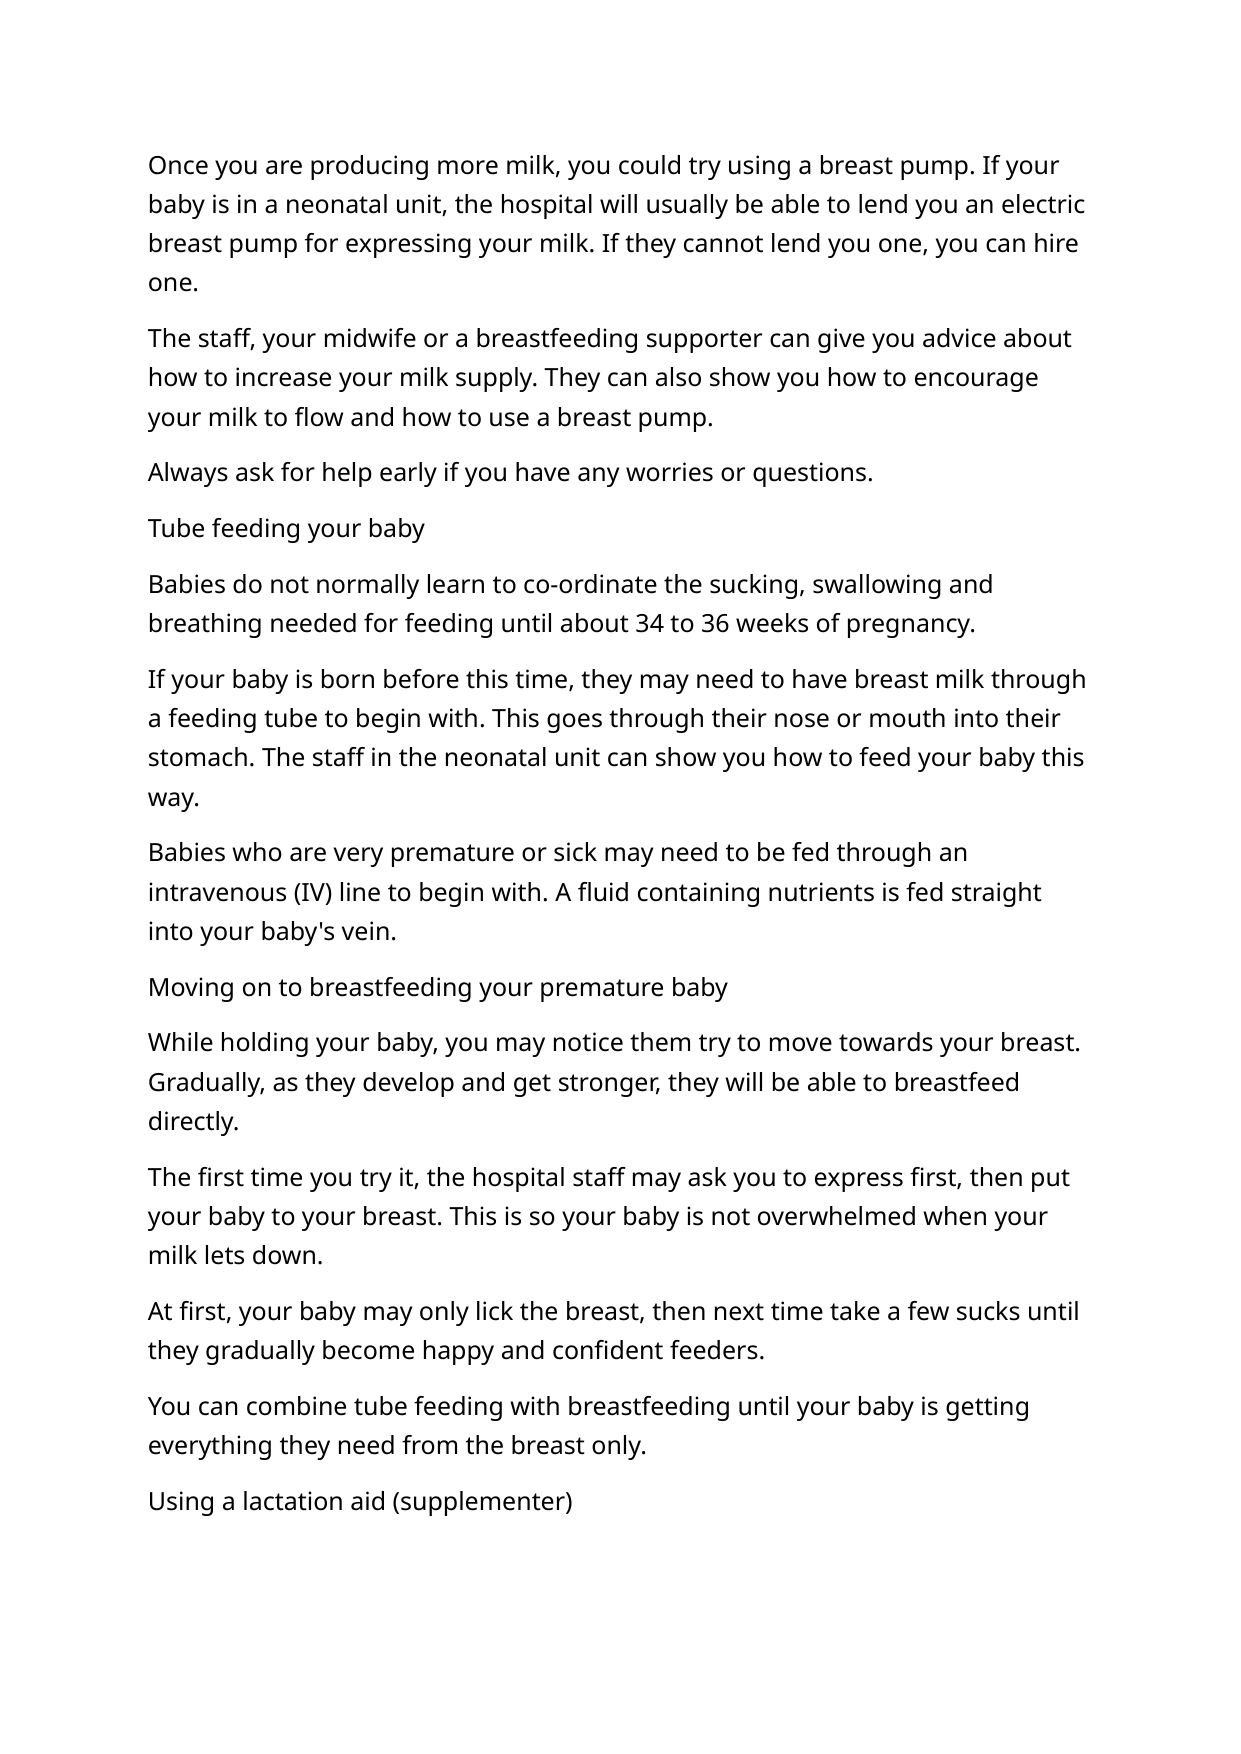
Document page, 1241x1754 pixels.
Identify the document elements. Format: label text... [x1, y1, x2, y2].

text Always ask for help early if you have any worries or questions. [148, 455, 1093, 489]
text Babies do not normally learn to co-ordinate the sucking, swallowing and breathing needed for feeding until about 34 to 36 weeks of pregnancy. [148, 567, 1093, 640]
text Tube feeding your baby [148, 511, 1093, 545]
text The first time you try it, the hospital staff may ask you to express first, then put your baby to your breast. This is so your baby is not overwhelmed when your milk lets down. [148, 1159, 1093, 1272]
text If your baby is born before this time, they may need to have breast milk through a feeding tube to begin with. This goes through their nose or mouth into their stomach. The staff in the neonatal unit can show you how to feed your baby this way. [148, 662, 1093, 813]
text The staff, your midwife or a breastfeeding supporter can give you advice about how to increase your milk supply. They can also show you how to encourage your milk to flow and how to use a breast pump. [148, 321, 1093, 433]
text While holding your baby, you may notice them try to move towards your breast. Gradually, as they develop and get stronger, they will be able to breastfeed directly. [148, 1025, 1093, 1137]
text Moving on to breastfeeding your premature baby [148, 969, 1093, 1003]
text You can combine tube feeding with breastfeeding until your baby is getting everything they need from the breast only. [148, 1388, 1093, 1462]
text At first, your baby may only lick the breast, then next time take a few sucks until they gradually become happy and confident feeders. [148, 1293, 1093, 1367]
text Once you are producing more milk, you could try using a breast pump. If your baby is in a neonatal unit, the hospital will usually be able to lend you an electric breast pump for expressing your milk. If they cannot lend you one, you can hire one. [148, 148, 1093, 299]
text Babies who are very premature or sick may need to be fed through an intravenous (IV) line to begin with. A fluid containing nutrients is fed straight into your baby's vein. [148, 835, 1093, 947]
text Using a lactation aid (supplementer) [148, 1483, 1093, 1517]
